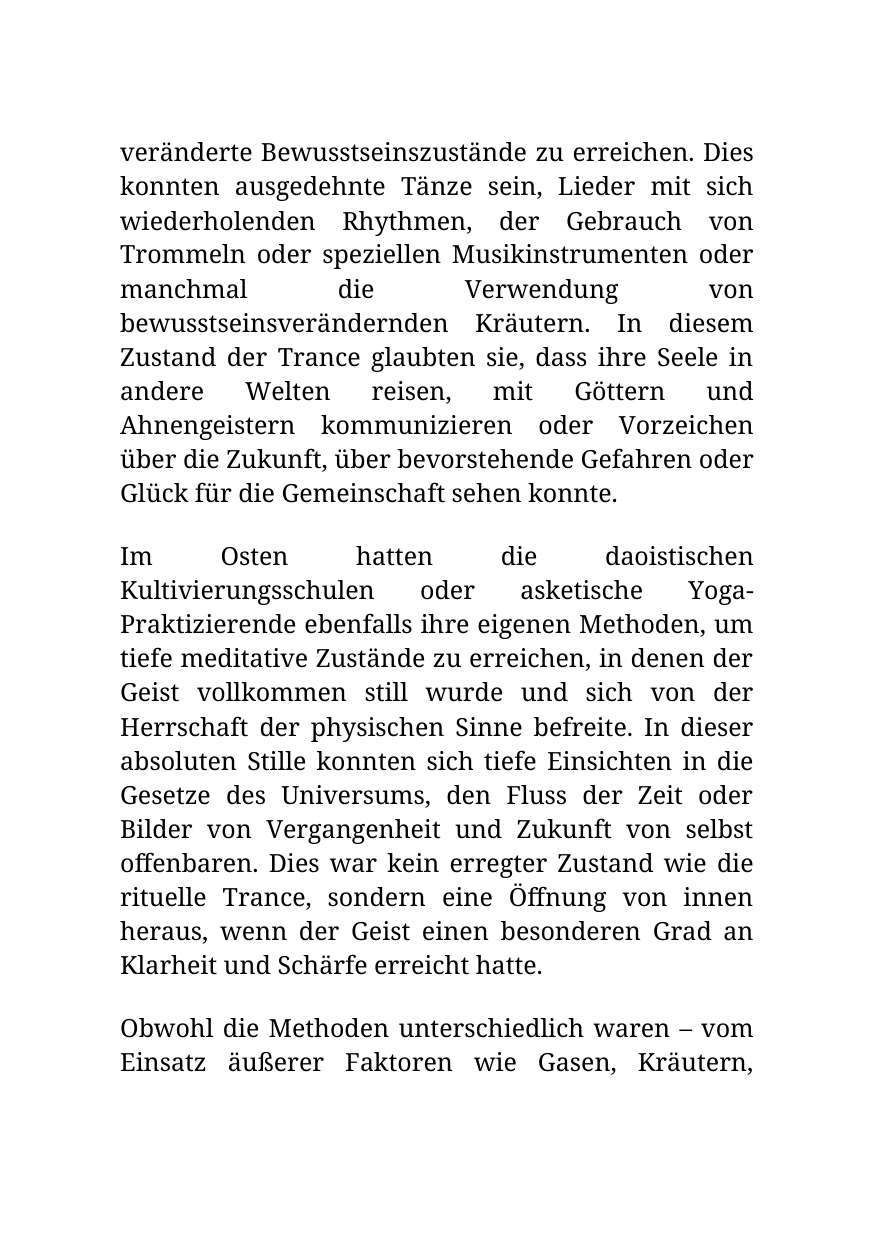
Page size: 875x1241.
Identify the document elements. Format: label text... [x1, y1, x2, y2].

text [120, 1011, 754, 1079]
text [120, 135, 754, 510]
text Im Osten hatten die daoistischen Kultivierungsschulen oder asketische Yoga-Praktizierende ebenfalls ihre eigenen Methoden, um tiefe meditative Zustände zu erreichen, in denen der Geist vollkommen still wurde und sich von der Herrschaft der physischen Sinne befreite. In dieser absoluten Stille konnten sich tiefe Einsichten in die Gesetze des Universums, den Fluss der Zeit oder Bilder von Vergangenheit und Zukunft von selbst offenbaren. Dies war kein erregter Zustand wie die rituelle Trance, sondern eine Öffnung von innen heraus, wenn der Geist einen besonderen Grad an Klarheit und Schärfe erreicht hatte. [120, 539, 754, 982]
